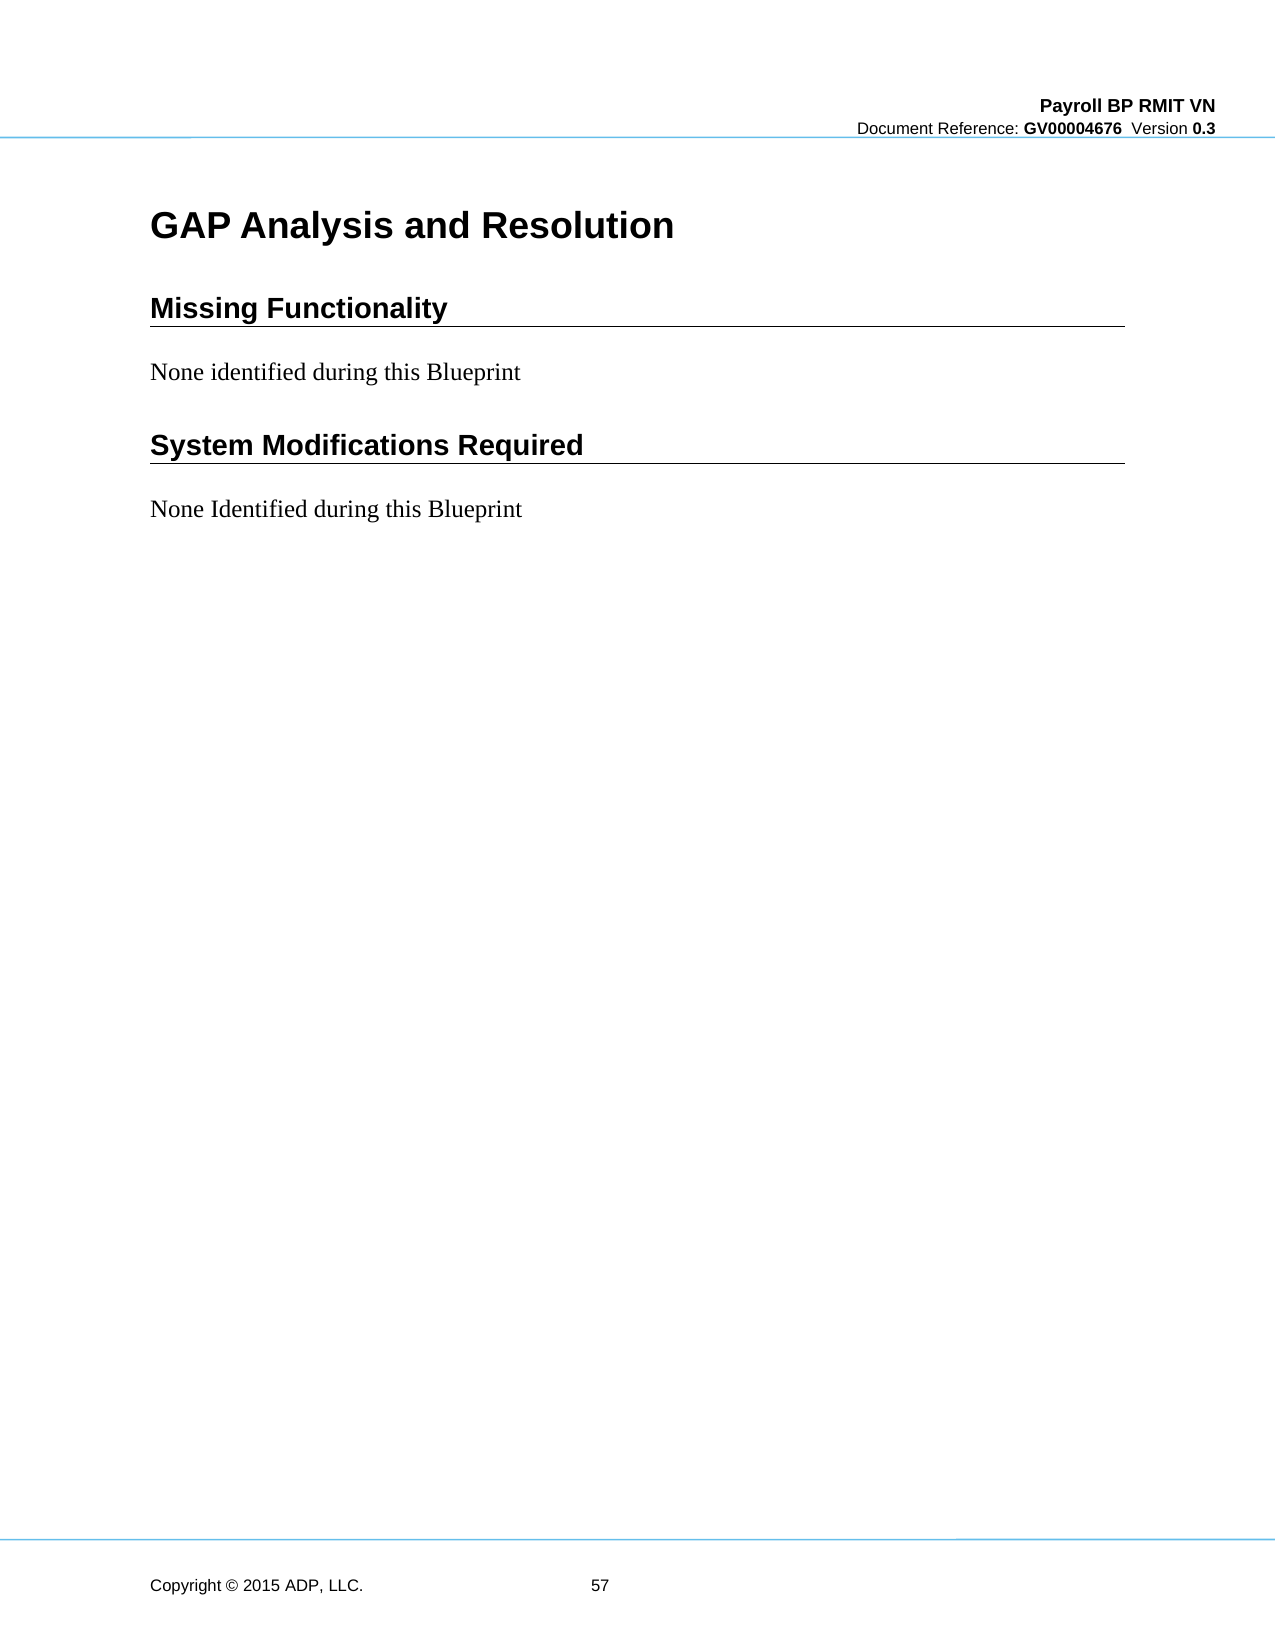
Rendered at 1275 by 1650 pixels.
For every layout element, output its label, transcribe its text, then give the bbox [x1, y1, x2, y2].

subtitle System Modifications Required [150, 428, 1125, 463]
text None identified during this Blueprint [150, 357, 1125, 386]
subtitle Missing Functionality [150, 291, 1125, 326]
text None Identified during this Blueprint [150, 494, 1125, 523]
subtitle GAP Analysis and Resolution [150, 203, 1125, 247]
